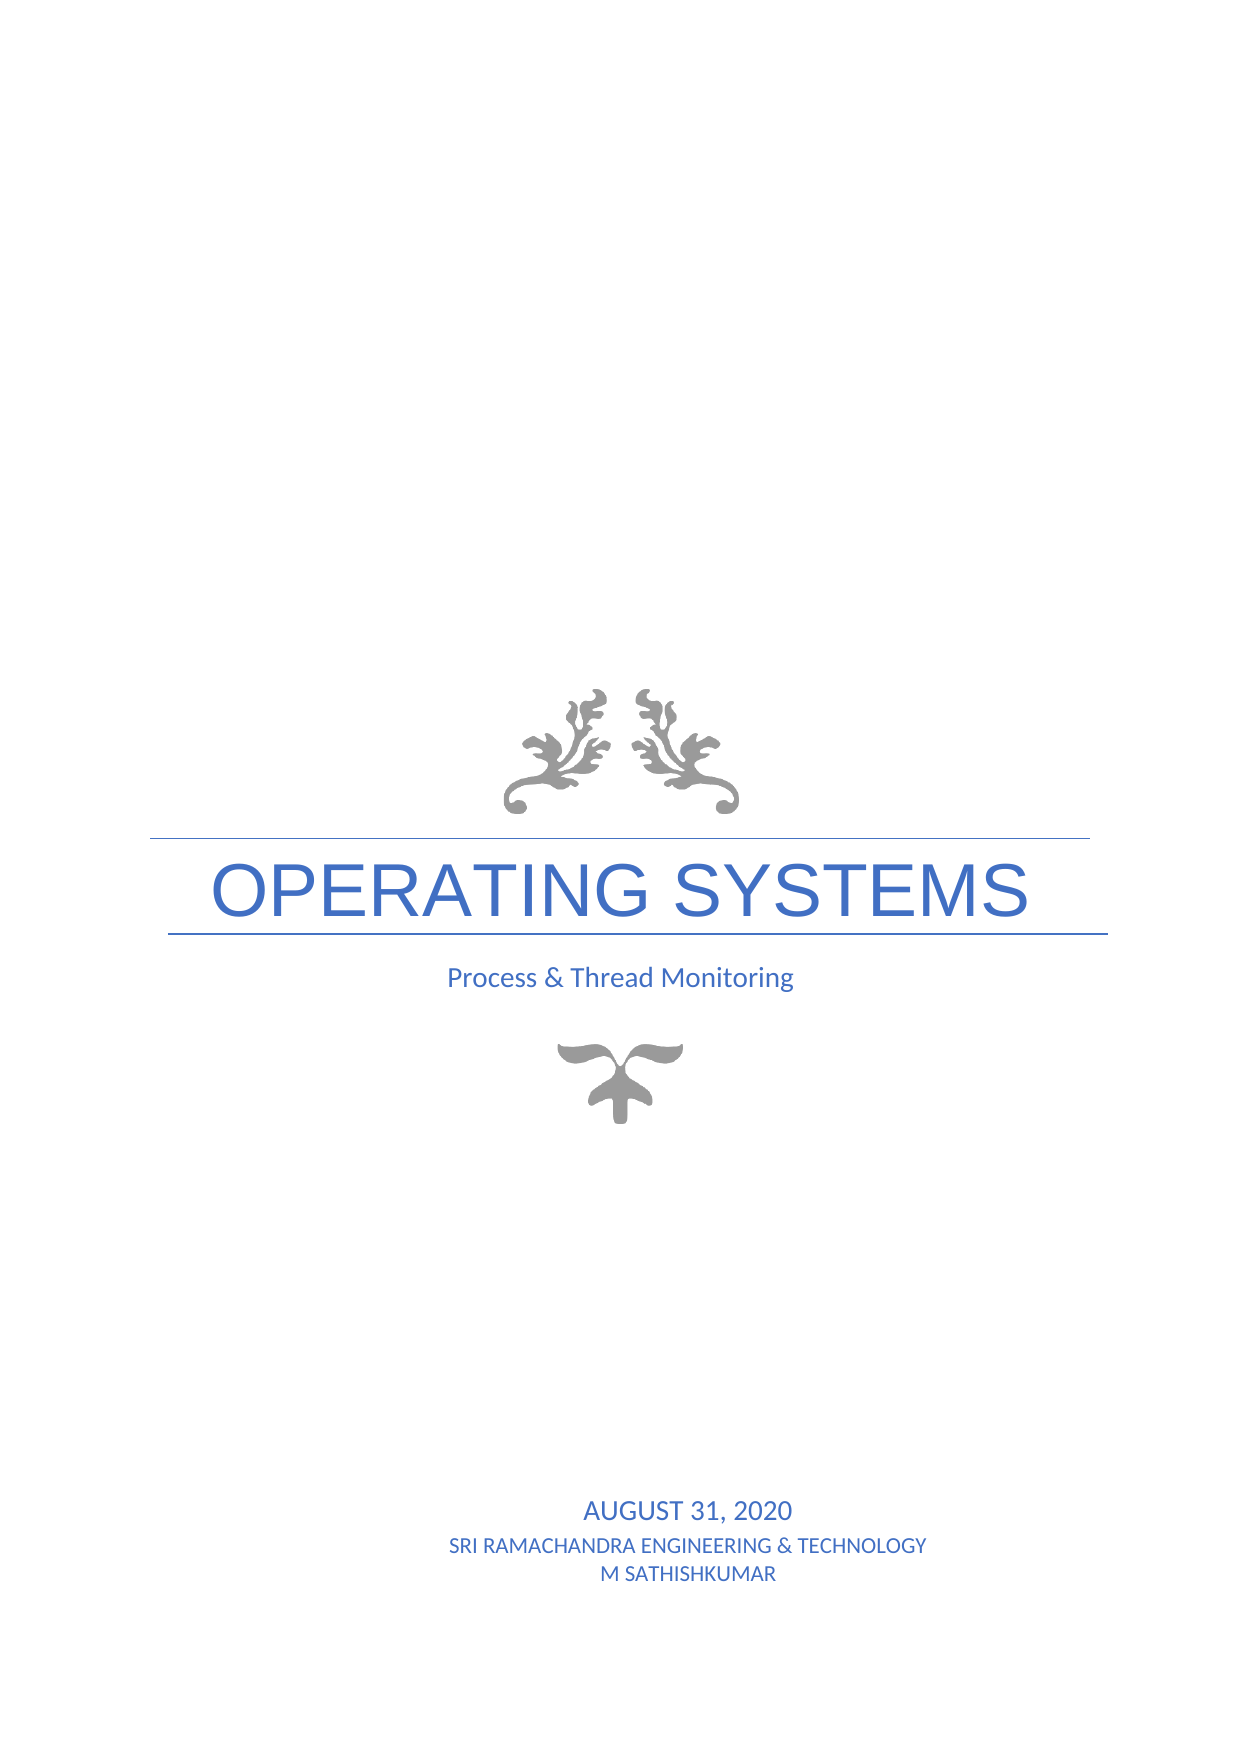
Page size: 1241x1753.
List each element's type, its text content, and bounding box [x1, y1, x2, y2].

picture [557, 1044, 683, 1124]
title OPERATING SYSTEMS [207, 846, 1033, 932]
text AUGUST 31, 2020 [342, 1492, 1033, 1527]
text Process & Thread Monitoring [207, 959, 1033, 995]
picture [503, 689, 739, 814]
text SRI RAMACHANDRA ENGINEERING & TECHNOLOGY M SATHISHKUMAR [448, 1532, 927, 1588]
